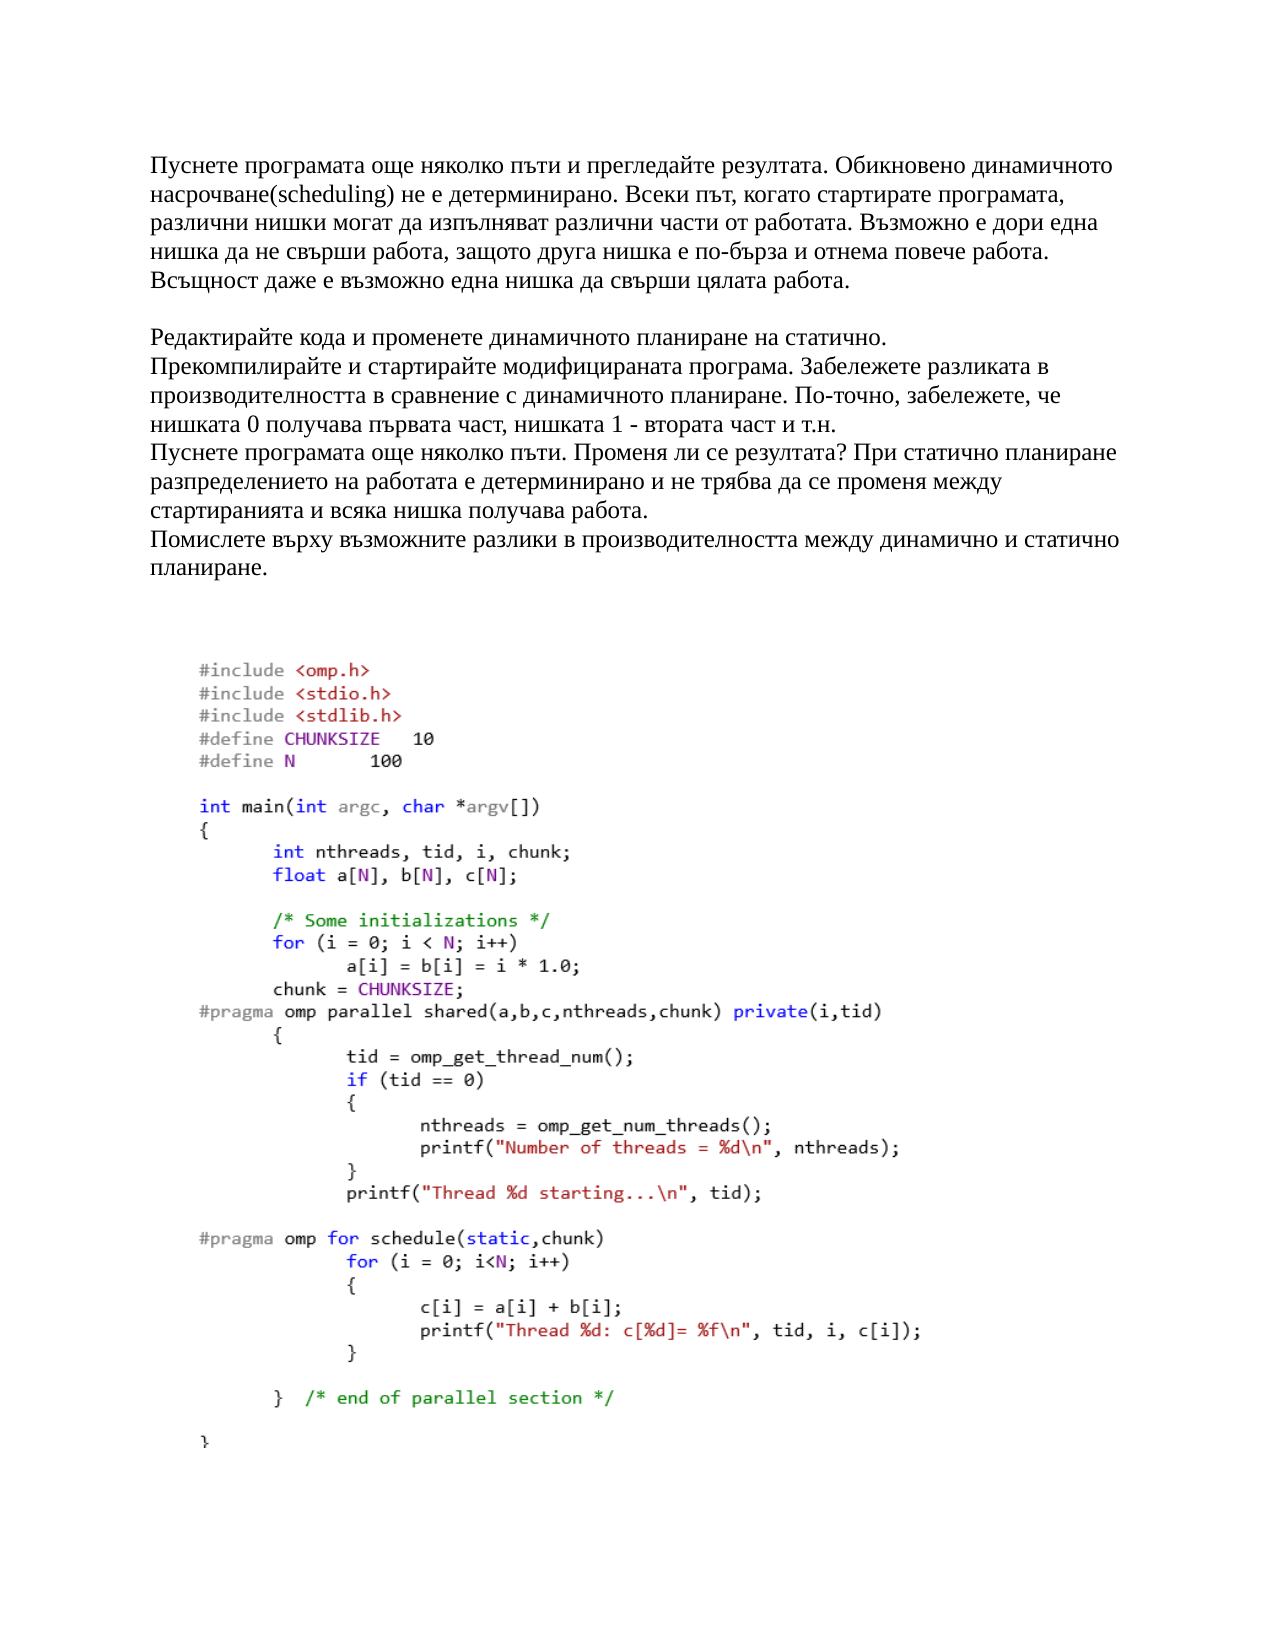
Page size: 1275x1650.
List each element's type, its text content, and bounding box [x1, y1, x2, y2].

text Помислете върху възможните разлики в производителността между динамично и статично планиране. [150, 524, 1125, 581]
picture [150, 626, 1125, 1448]
text Пуснете програмата още няколко пъти. Променя ли се резултата? При статично планиране разпределението на работата е детерминирано и не трябва да се променя между стартиранията и всяка нишка получава работа. [150, 437, 1125, 524]
text Редактирайте кода и променете динамичното планиране на статично. [150, 322, 1125, 351]
text Прекомпилирайте и стартирайте модифицираната програма. Забележете разликата в производителността в сравнение с динамичното планиране. По-точно, забележете, че нишката 0 получава първата част, нишката 1 - втората част и т.н. [150, 351, 1125, 437]
text Пуснете програмата още няколко пъти и прегледайте резултата. Обикновено динамичното насрочване(scheduling) не е детерминирано. Всеки път, когато стартирате програмата, различни нишки могат да изпълняват различни части от работата. Възможно е дори една нишка да не свърши работа, защото друга нишка е по-бърза и отнема повече работа. Всъщност даже е възможно една нишка да свърши цялата работа. [150, 150, 1125, 294]
